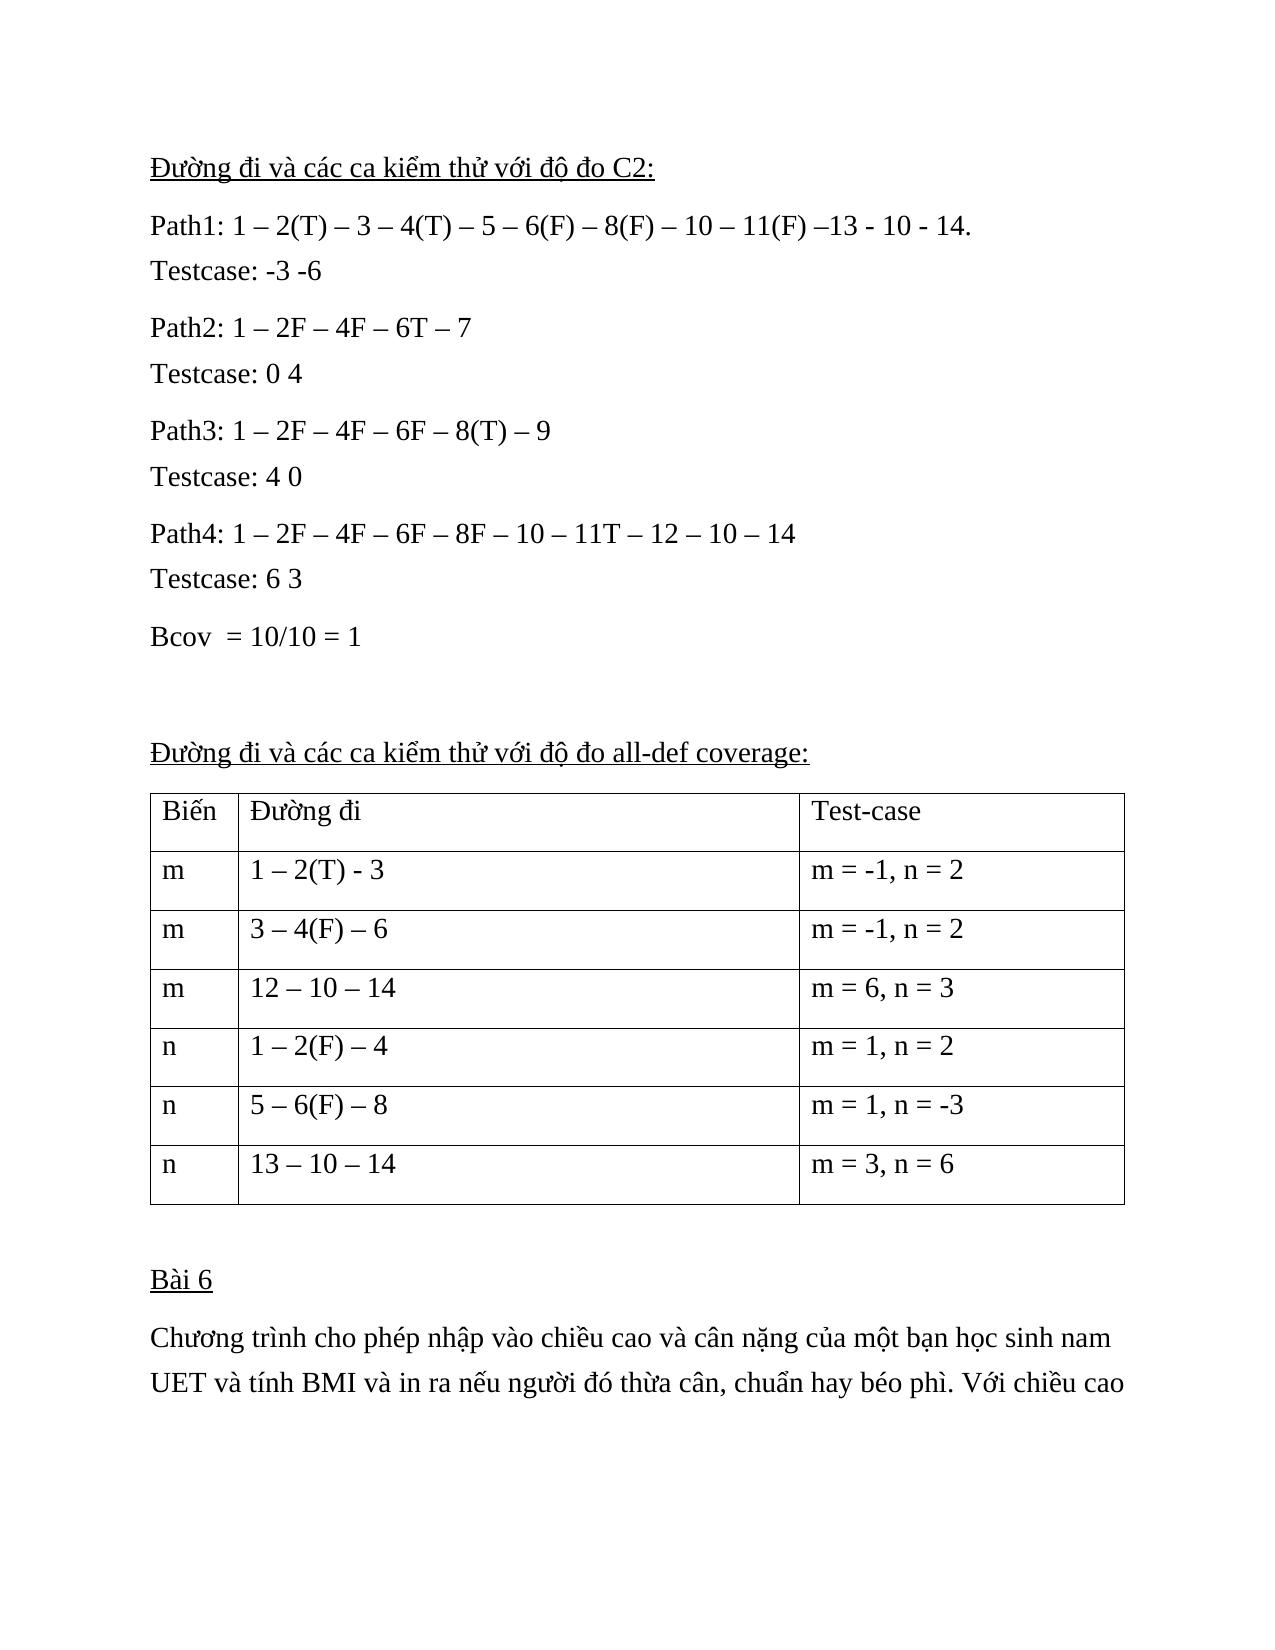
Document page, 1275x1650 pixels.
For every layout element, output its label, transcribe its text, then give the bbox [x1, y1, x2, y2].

table_cell m [151, 970, 238, 1027]
table_cell n [151, 1087, 238, 1145]
table_cell m = 3, n = 6 [800, 1146, 1124, 1204]
table_cell m = 1, n = 2 [800, 1029, 1124, 1086]
table_cell 1 – 2(T) - 3 [239, 852, 799, 910]
text Bài 6 [150, 1262, 1125, 1296]
table_cell m = 6, n = 3 [800, 970, 1124, 1027]
table_cell 12 – 10 – 14 [239, 970, 799, 1027]
text Bcov = 10/10 = 1 [150, 619, 1125, 653]
table_header Test-case [800, 794, 1124, 851]
table_cell m = 1, n = -3 [800, 1087, 1124, 1145]
table_cell 3 – 4(F) – 6 [239, 911, 799, 969]
table_cell n [151, 1029, 238, 1086]
table_cell m [151, 911, 238, 969]
text Path1: 1 – 2(T) – 3 – 4(T) – 5 – 6(F) – 8(F) – 10 – 11(F) –13 - 10 - 14. Testcase: -3 -6 [150, 208, 1125, 286]
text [150, 1320, 1125, 1399]
text Đường đi và các ca kiểm thử với độ đo all-def coverage: [150, 735, 1125, 768]
text Đường đi và các ca kiểm thử với độ đo C2: [150, 150, 1125, 183]
table_cell n [151, 1146, 238, 1204]
table_cell 1 – 2(F) – 4 [239, 1029, 799, 1086]
table_header Đường đi [239, 794, 799, 851]
text Path2: 1 – 2F – 4F – 6T – 7 Testcase: 0 4 [150, 311, 1125, 389]
table_cell m = -1, n = 2 [800, 911, 1124, 969]
table_cell m [151, 852, 238, 910]
table_cell 13 – 10 – 14 [239, 1146, 799, 1204]
table_header Biến [151, 794, 238, 851]
table_cell m = -1, n = 2 [800, 852, 1124, 910]
text Path4: 1 – 2F – 4F – 6F – 8F – 10 – 11T – 12 – 10 – 14 Testcase: 6 3 [150, 516, 1125, 595]
text Path3: 1 – 2F – 4F – 6F – 8(T) – 9 Testcase: 4 0 [150, 413, 1125, 492]
table_cell 5 – 6(F) – 8 [239, 1087, 799, 1145]
